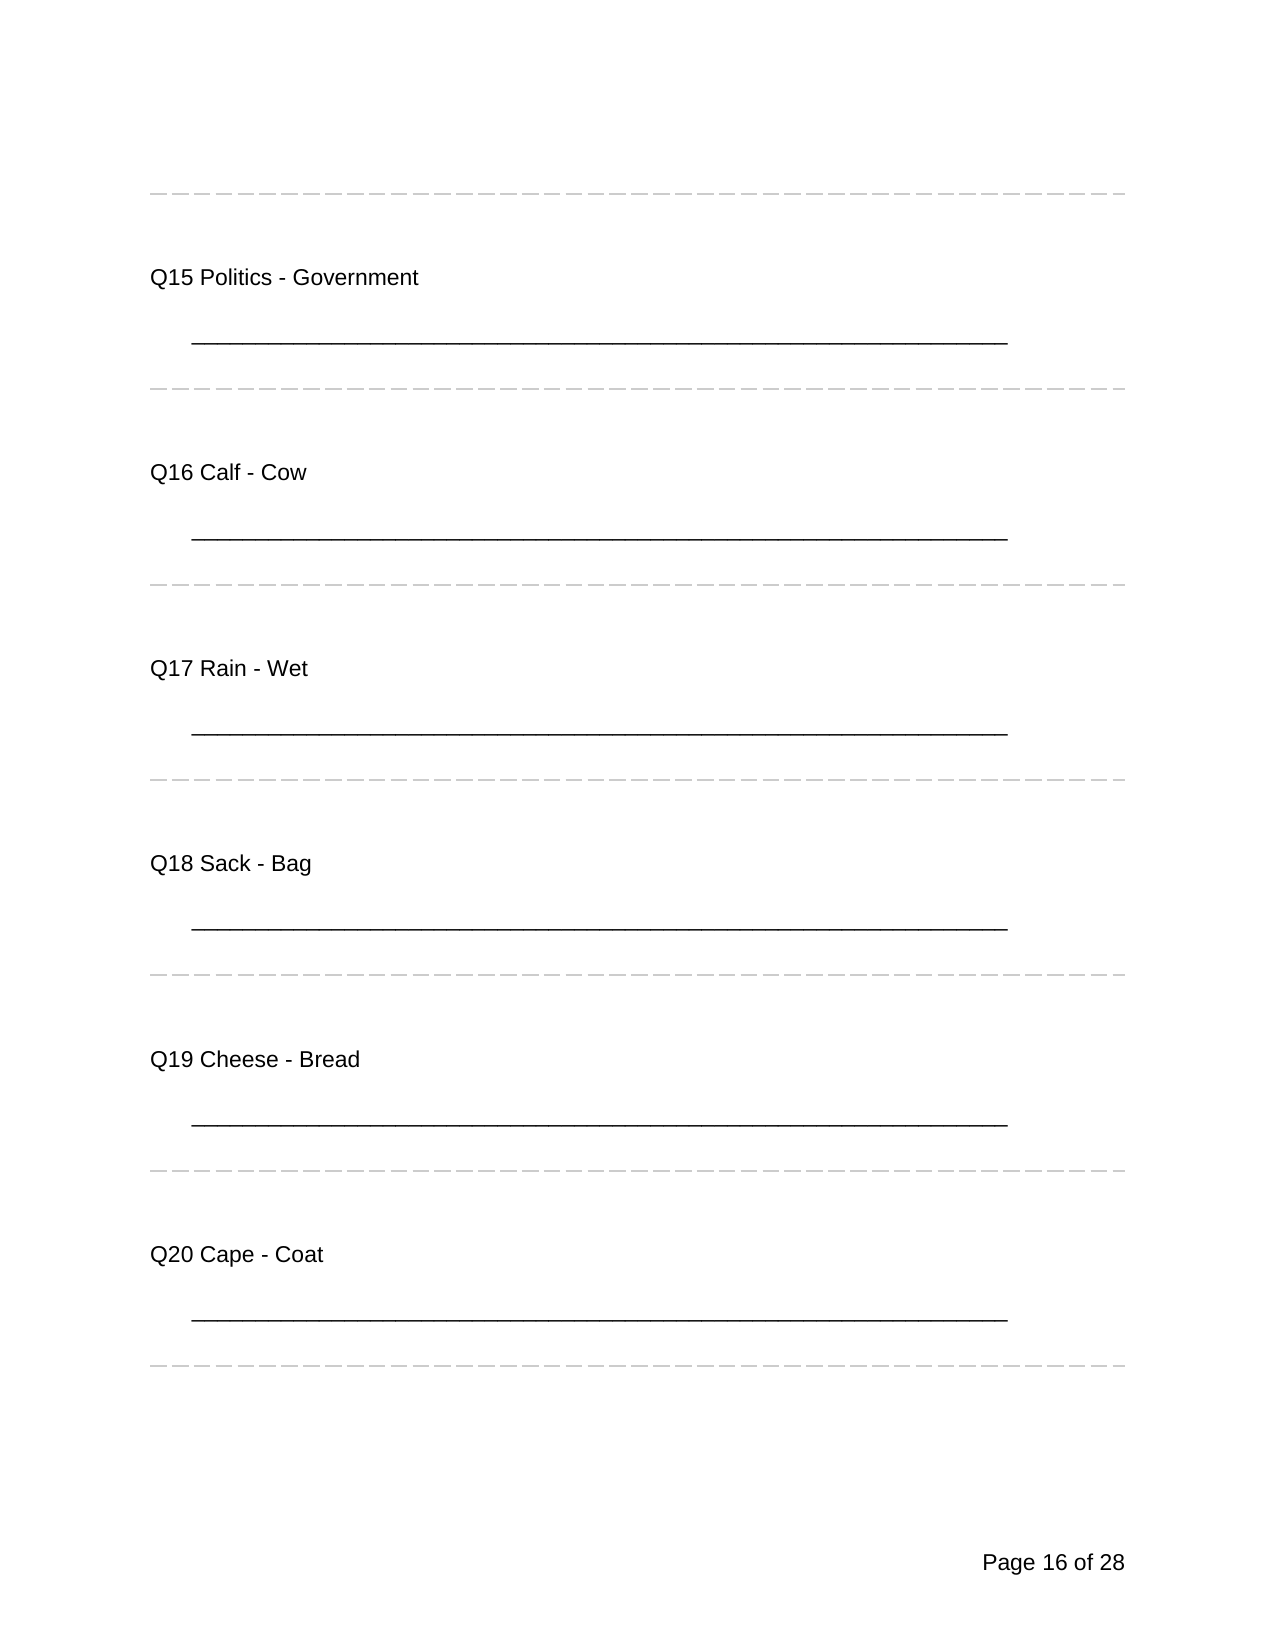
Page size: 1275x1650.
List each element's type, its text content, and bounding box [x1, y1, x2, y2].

text ________________________________________________________________ [150, 905, 1125, 932]
text Q20 Cape - Coat [150, 1241, 1125, 1267]
text ________________________________________________________________ [150, 1101, 1125, 1127]
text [150, 1296, 1125, 1322]
text Q15 Politics - Government [150, 264, 1125, 290]
text Q16 Calf - Cow [150, 459, 1125, 486]
text Q19 Cheese - Bread [150, 1046, 1125, 1072]
text Q18 Sack - Bag [150, 850, 1125, 876]
text ________________________________________________________________ [150, 514, 1125, 541]
text ________________________________________________________________ [150, 710, 1125, 736]
text Q17 Rain - Wet [150, 655, 1125, 681]
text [150, 319, 1125, 345]
